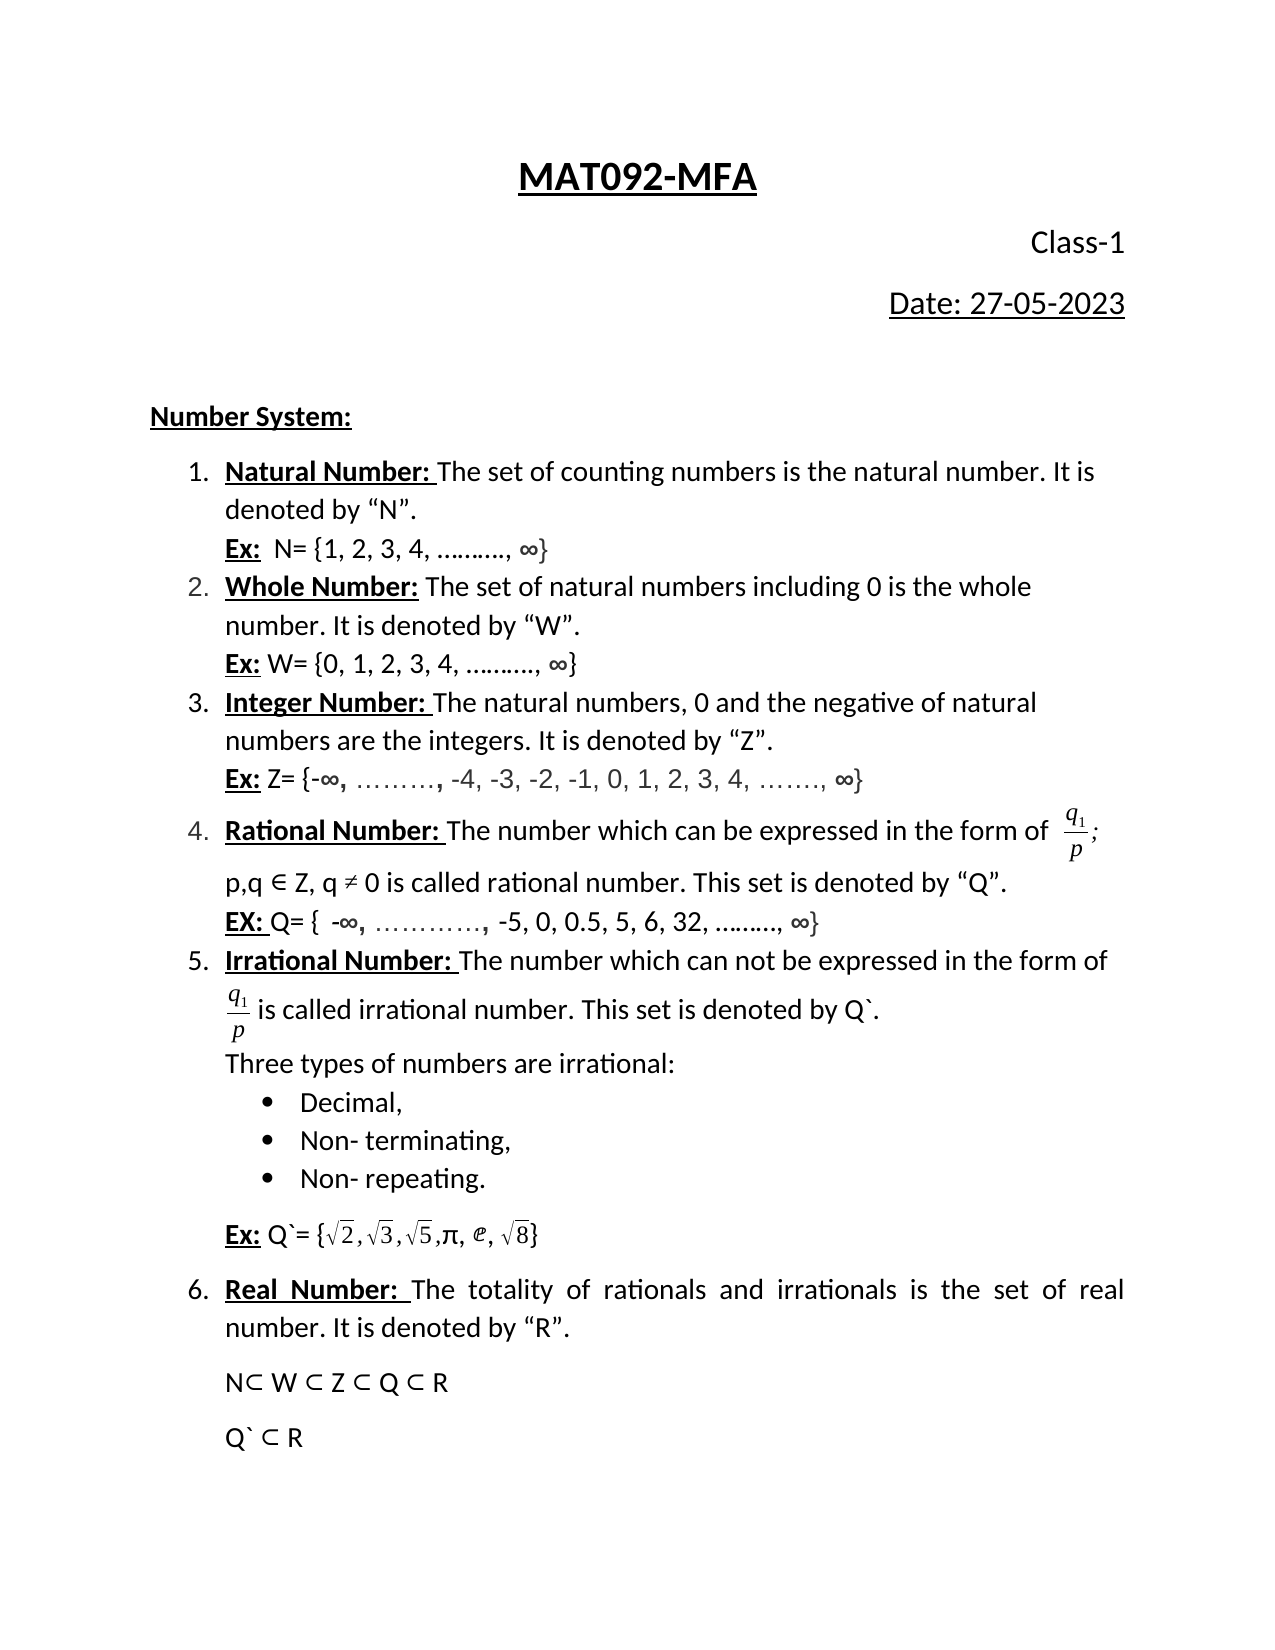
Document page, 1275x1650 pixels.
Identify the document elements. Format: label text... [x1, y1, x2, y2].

list EX: Q= { -∞, …………, -5, 0, 0.5, 5, 6, 32, ………, ∞} [225, 903, 1125, 939]
list Rational Number: The number which can be expressed in the form of p,q Z, q 0 is called rational number. This set is denoted by “Q”. [187, 799, 1125, 900]
list Non- repeating. [262, 1161, 1125, 1196]
list Three types of numbers are irrational: [225, 1045, 1125, 1081]
list Decimal, [262, 1084, 1125, 1119]
list Non- terminating, [262, 1122, 1125, 1158]
text Number System: [150, 398, 1125, 433]
list Irrational Number: The number which can not be expressed in the form of is called irrational number. This set is denoted by Q`. [187, 942, 1125, 1042]
list Natural Number: The set of counting numbers is the natural number. It is denoted by “N”. [187, 453, 1125, 527]
list Integer Number: The natural numbers, 0 and the negative of natural numbers are the integers. It is denoted by “Z”. [187, 684, 1125, 758]
text Date: 27-05-2023 [150, 282, 1125, 323]
text Q` R [225, 1419, 1125, 1455]
list Ex: N= {1, 2, 3, 4, ………., ∞} [225, 530, 1125, 566]
list Ex: Z= {-∞, ………, -4, -3, -2, -1, 0, 1, 2, 3, 4, ……., ∞} [225, 761, 1125, 796]
text N W Z Q R [225, 1364, 1125, 1400]
text Ex: Q`= {π, , } [225, 1216, 1125, 1251]
text MAT092-MFA [150, 150, 1125, 201]
list Whole Number: The set of natural numbers including 0 is the whole number. It is denoted by “W”. [187, 568, 1125, 642]
list Real Number: The totality of rationals and irrationals is the set of real number. It is denoted by “R”. [187, 1271, 1125, 1345]
text Class-1 [150, 222, 1125, 262]
list Ex: W= {0, 1, 2, 3, 4, ………., ∞} [225, 645, 1125, 681]
